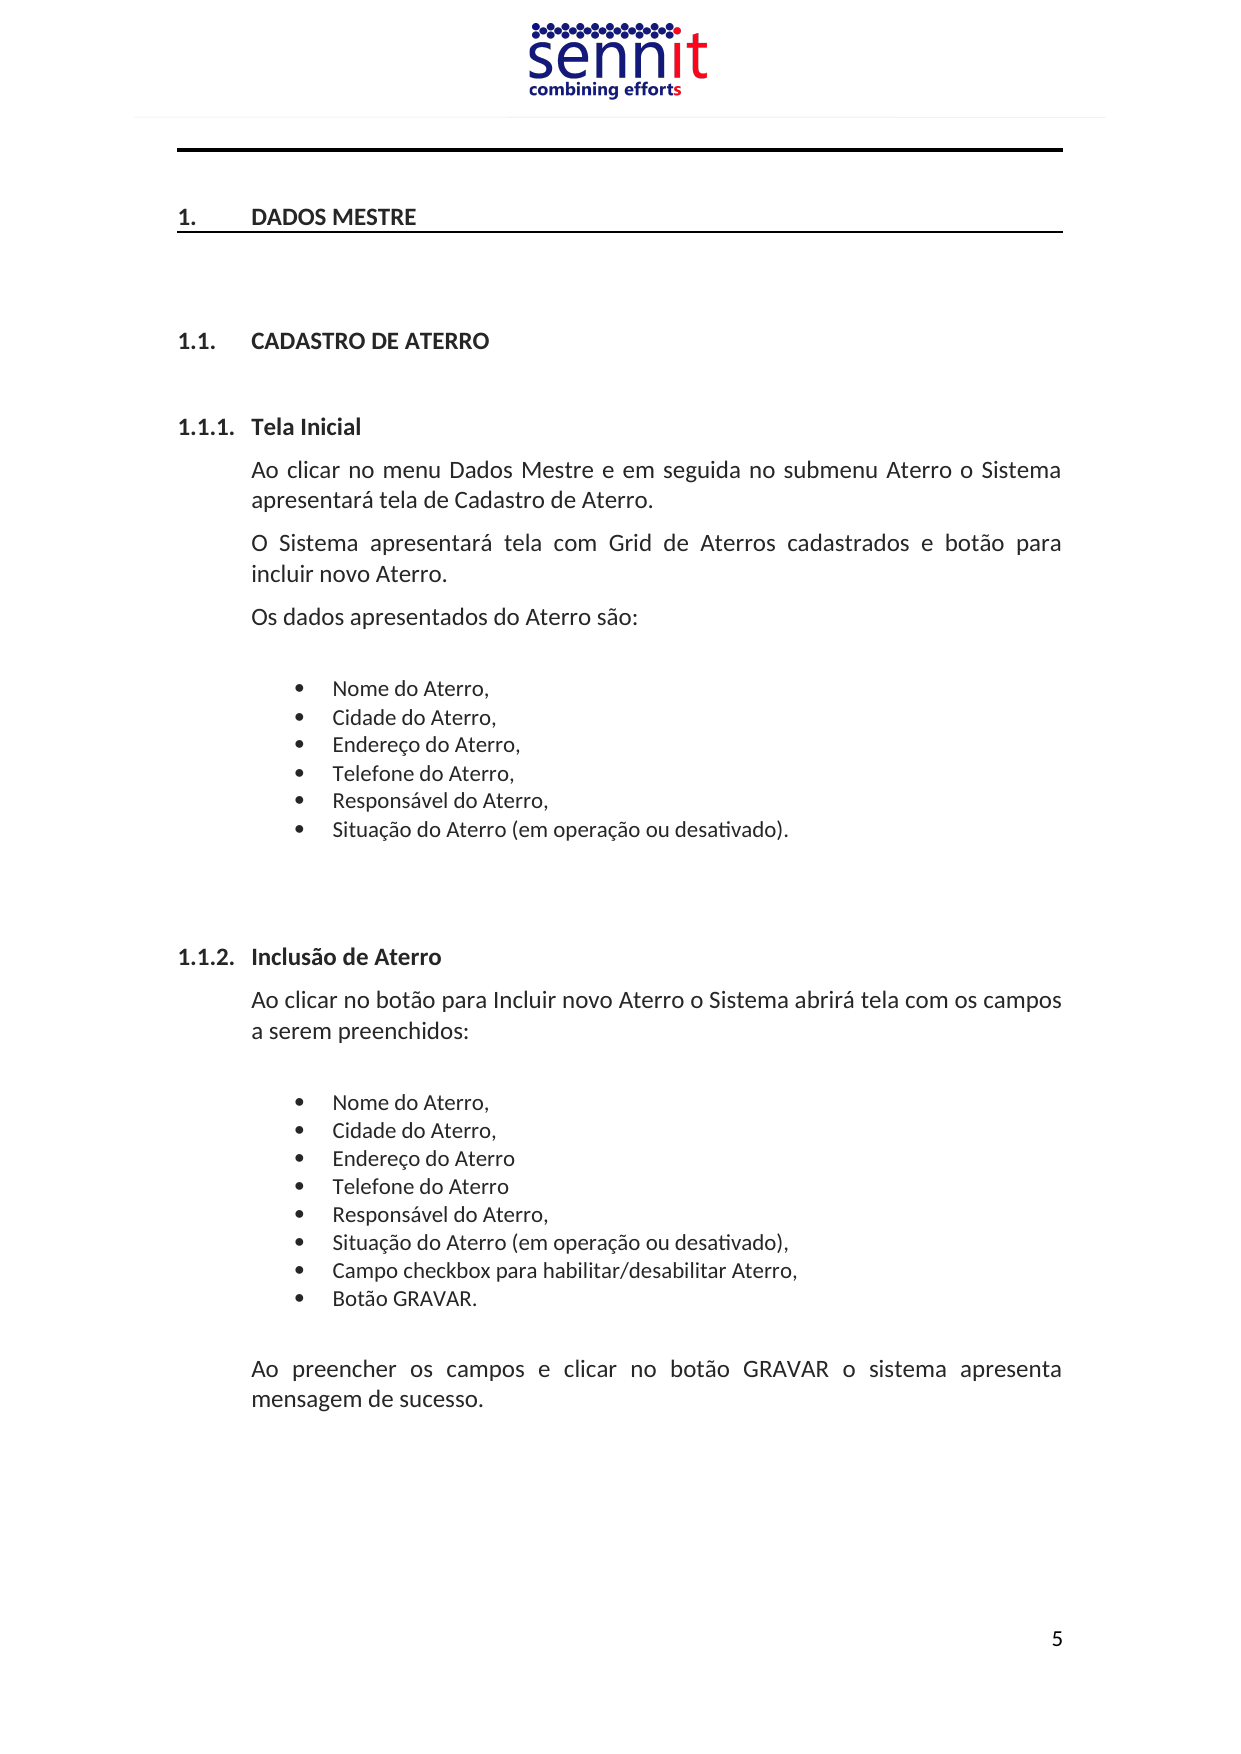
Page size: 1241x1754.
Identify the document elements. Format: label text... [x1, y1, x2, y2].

picture [529, 23, 710, 102]
list Nome do Aterro, [295, 1088, 1063, 1116]
list Endereço do Aterro [295, 1144, 1063, 1172]
list Telefone do Aterro [295, 1172, 1063, 1200]
subtitle CADASTRO DE ATERRO [177, 325, 1063, 355]
list Responsável do Aterro, [295, 1200, 1063, 1228]
text O Sistema apresentará tela com Grid de Aterros cadastrados e botão para incluir novo Aterro. [251, 527, 1063, 588]
subtitle Tela Inicial [177, 411, 1063, 441]
subtitle DADOS MESTRE [177, 201, 1063, 231]
list Endereço do Aterro, [295, 731, 1063, 759]
list Telefone do Aterro, [295, 759, 1063, 787]
subtitle Inclusão de Aterro [177, 941, 1063, 972]
list Cidade do Aterro, [295, 1116, 1063, 1144]
text Ao clicar no botão para Incluir novo Aterro o Sistema abrirá tela com os campos a serem preenchidos: [251, 984, 1063, 1045]
text Ao preencher os campos e clicar no botão GRAVAR o sistema apresenta mensagem de sucesso. [251, 1353, 1063, 1414]
list Responsável do Aterro, [295, 787, 1063, 815]
list Situação do Aterro (em operação ou desativado), [295, 1228, 1063, 1256]
text Os dados apresentados do Aterro são: [251, 601, 1063, 632]
list Nome do Aterro, [295, 674, 1063, 703]
text Ao clicar no menu Dados Mestre e em seguida no submenu Aterro o Sistema apresentará tela de Cadastro de Aterro. [251, 454, 1063, 515]
list Botão GRAVAR. [295, 1284, 1063, 1312]
list Cidade do Aterro, [295, 703, 1063, 731]
list Campo checkbox para habilitar/desabilitar Aterro, [295, 1256, 1063, 1284]
list Situação do Aterro (em operação ou desativado). [295, 815, 1063, 843]
